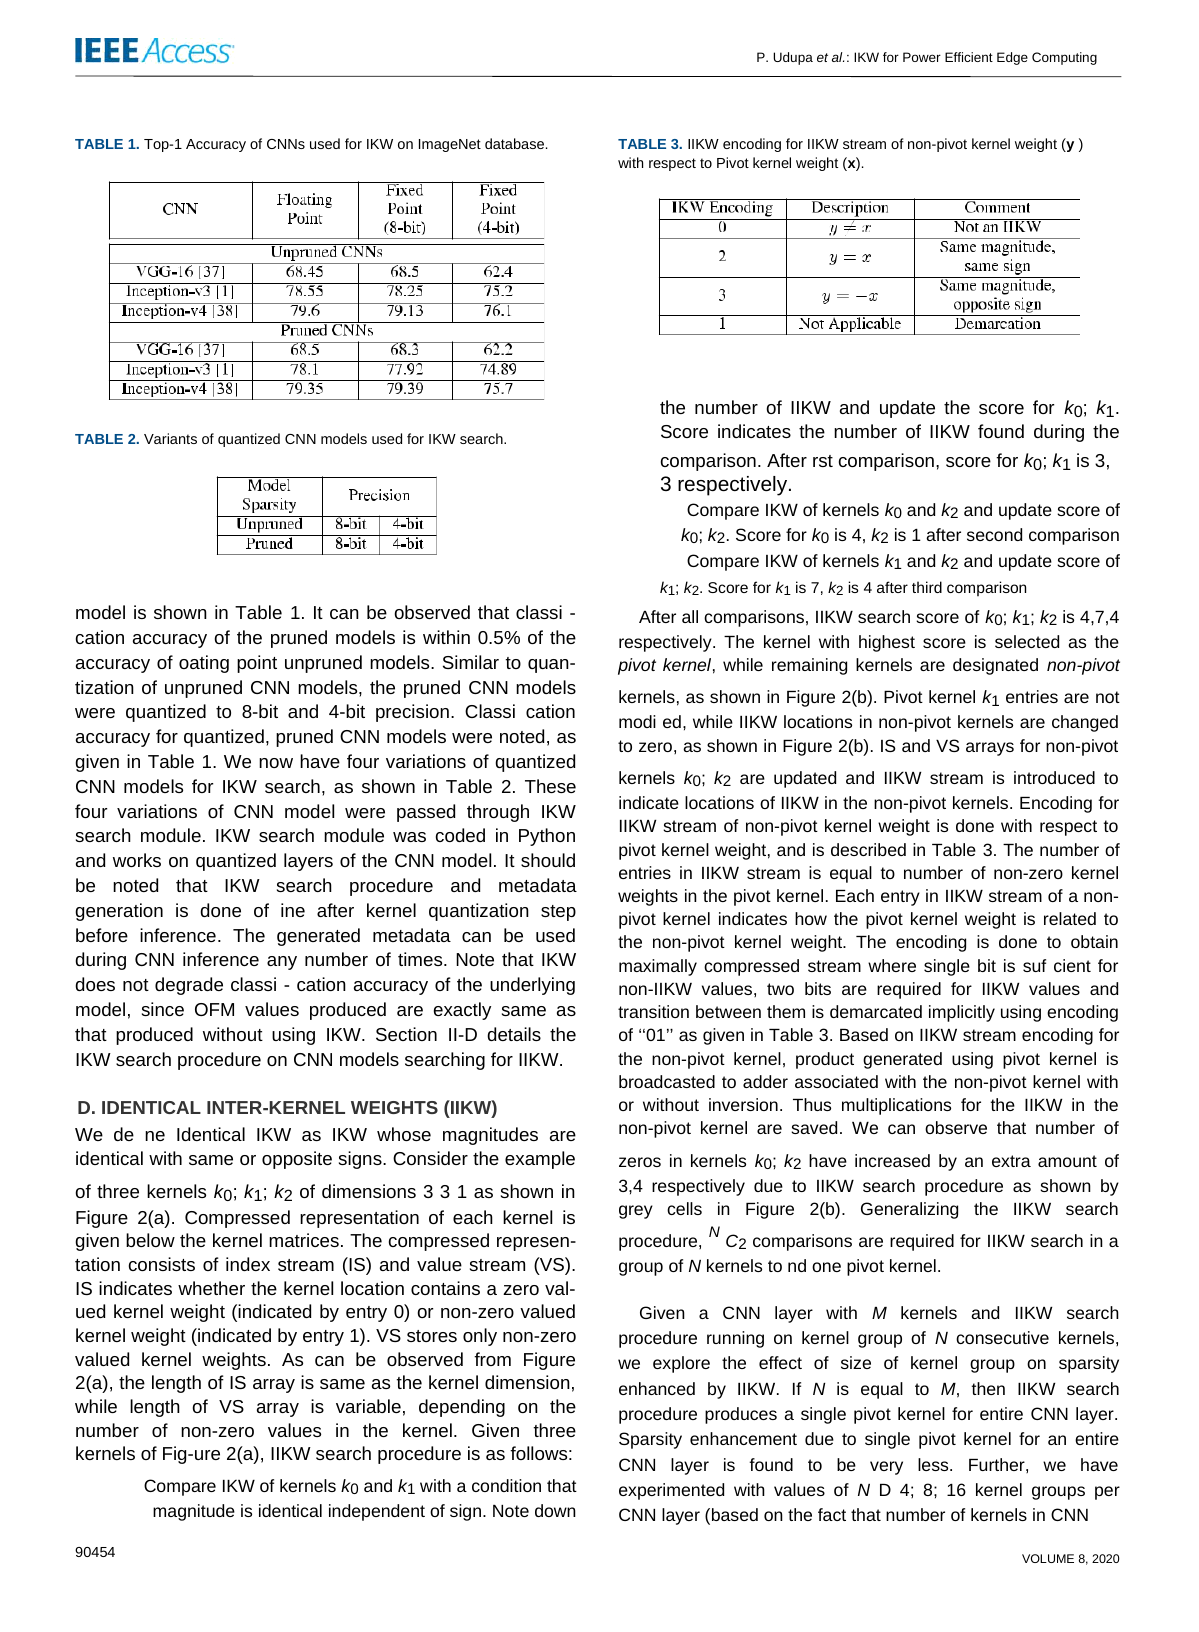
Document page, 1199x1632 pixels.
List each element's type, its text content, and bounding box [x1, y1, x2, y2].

text Given a CNN layer with M kernels and IIKW search procedure running on kernel group of N consecutive kernels, we explore the effect of size of kernel group on sparsity enhanced by IIKW. If N is equal to M, then IIKW search procedure produces a single pivot kernel for entire CNN layer. Sparsity enhancement due to single pivot kernel for an entire CNN layer is found to be very less. Further, we have experimented with values of N D 4; 8; 16 kernel groups per CNN layer (based on the fact that number of kernels in CNN [618, 1302, 1120, 1525]
picture [216, 476, 437, 555]
picture [75, 38, 235, 65]
text TABLE 3. IIKW encoding for IIKW stream of non-pivot kernel weight (y ) with respect to Pivot kernel weight (x). [618, 135, 1107, 171]
picture [658, 198, 1080, 335]
text TABLE 1. Top-1 Accuracy of CNNs used for IKW on ImageNet database. [75, 135, 576, 152]
text Compare IKW of kernels k0 and k2 and update score of k0; k2. Score for k0 is 4, k2 is 1 after second comparison Compare IKW of kernels k1 and k2 and update score of [660, 496, 1120, 573]
text Compare IKW of kernels k0 and k1 with a condition that magnitude is identical independent of sign. Note down [117, 1468, 576, 1522]
text We de ne Identical IKW as IKW whose magnitudes are identical with same or opposite signs. Consider the example of three kernels k0; k1; k2 of dimensions 3 3 1 as shown in Figure 2(a). Compressed representation of each kernel is given below the kernel matrices. The compressed represen-tation consists of index stream (IS) and value stream (VS). IS indicates whether the kernel location contains a zero val-ued kernel weight (indicated by entry 0) or non-zero valued kernel weight (indicated by entry 1). VS stores only non-zero valued kernel weights. As can be observed from Figure 2(a), the length of IS array is same as the kernel dimension, while length of VS array is variable, depending on the number of non-zero values in the kernel. Given three kernels of Fig-ure 2(a), IIKW search procedure is as follows: [75, 1124, 576, 1464]
picture [108, 181, 545, 400]
text the number of IIKW and update the score for k0; k1. Score indicates the number of IIKW found during the comparison. After rst comparison, score for k0; k1 is 3, [660, 390, 1120, 473]
text k1; k2. Score for k1 is 7, k2 is 4 after third comparison [660, 577, 1120, 597]
text model is shown in Table 1. It can be observed that classi - cation accuracy of the pruned models is within 0.5% of the accuracy of oating point unpruned models. Similar to quan-tization of unpruned CNN models, the pruned CNN models were quantized to 8-bit and 4-bit precision. Classi cation accuracy for quantized, pruned CNN models were noted, as given in Table 1. We now have four variations of quantized CNN models for IKW search, as shown in Table 2. These four variations of CNN model were passed through IKW search module. IKW search module was coded in Python and works on quantized layers of the CNN model. It should be noted that IKW search procedure and metadata generation is done of ine after kernel quantization step before inference. The generated metadata can be used during CNN inference any number of times. Note that IKW does not degrade classi - cation accuracy of the underlying model, since OFM values produced are exactly same as that produced without using IKW. Section II-D details the IKW search procedure on CNN models searching for IIKW. [75, 602, 576, 1070]
text P. Udupa et al.: IKW for Power Efficient Edge Computing [756, 50, 1120, 66]
text VOLUME 8, 2020 [618, 1552, 1120, 1566]
text TABLE 2. Variants of quantized CNN models used for IKW search. [75, 431, 576, 448]
text 90454 [75, 1544, 576, 1561]
text After all comparisons, IIKW search score of k0; k1; k2 is 4,7,4 respectively. The kernel with highest score is selected as the pivot kernel, while remaining kernels are designated non-pivot kernels, as shown in Figure 2(b). Pivot kernel k1 entries are not modi ed, while IIKW locations in non-pivot kernels are changed to zero, as shown in Figure 2(b). IS and VS arrays for non-pivot kernels k0; k2 are updated and IIKW stream is introduced to indicate locations of IIKW in the non-pivot kernels. Encoding for IIKW stream of non-pivot kernel weight is done with respect to pivot kernel weight, and is described in Table 3. The number of entries in IIKW stream is equal to number of non-zero kernel weights in the pivot kernel. Each entry in IIKW stream of a non-pivot kernel indicates how the pivot kernel weight is related to the non-pivot kernel weight. The encoding is done to obtain maximally compressed stream where single bit is suf cient for non-IIKW values, two bits are required for IIKW values and transition between them is demarcated implicitly using encoding of ‘‘01’’ as given in Table 3. Based on IIKW stream encoding for the non-pivot kernel, product generated using pivot kernel is broadcasted to adder associated with the non-pivot kernel with or without inversion. Thus multiplications for the IIKW in the non-pivot kernel are saved. We can observe that number of zeros in kernels k0; k2 have increased by an extra amount of 3,4 respectively due to IIKW search procedure as shown by grey cells in Figure 2(b). Generalizing the IIKW search procedure, N C2 comparisons are required for IIKW search in a group of N kernels to nd one pivot kernel. [618, 599, 1120, 1276]
text D. IDENTICAL INTER-KERNEL WEIGHTS (IIKW) [77, 1097, 576, 1118]
text 3 respectively. [660, 473, 1120, 496]
